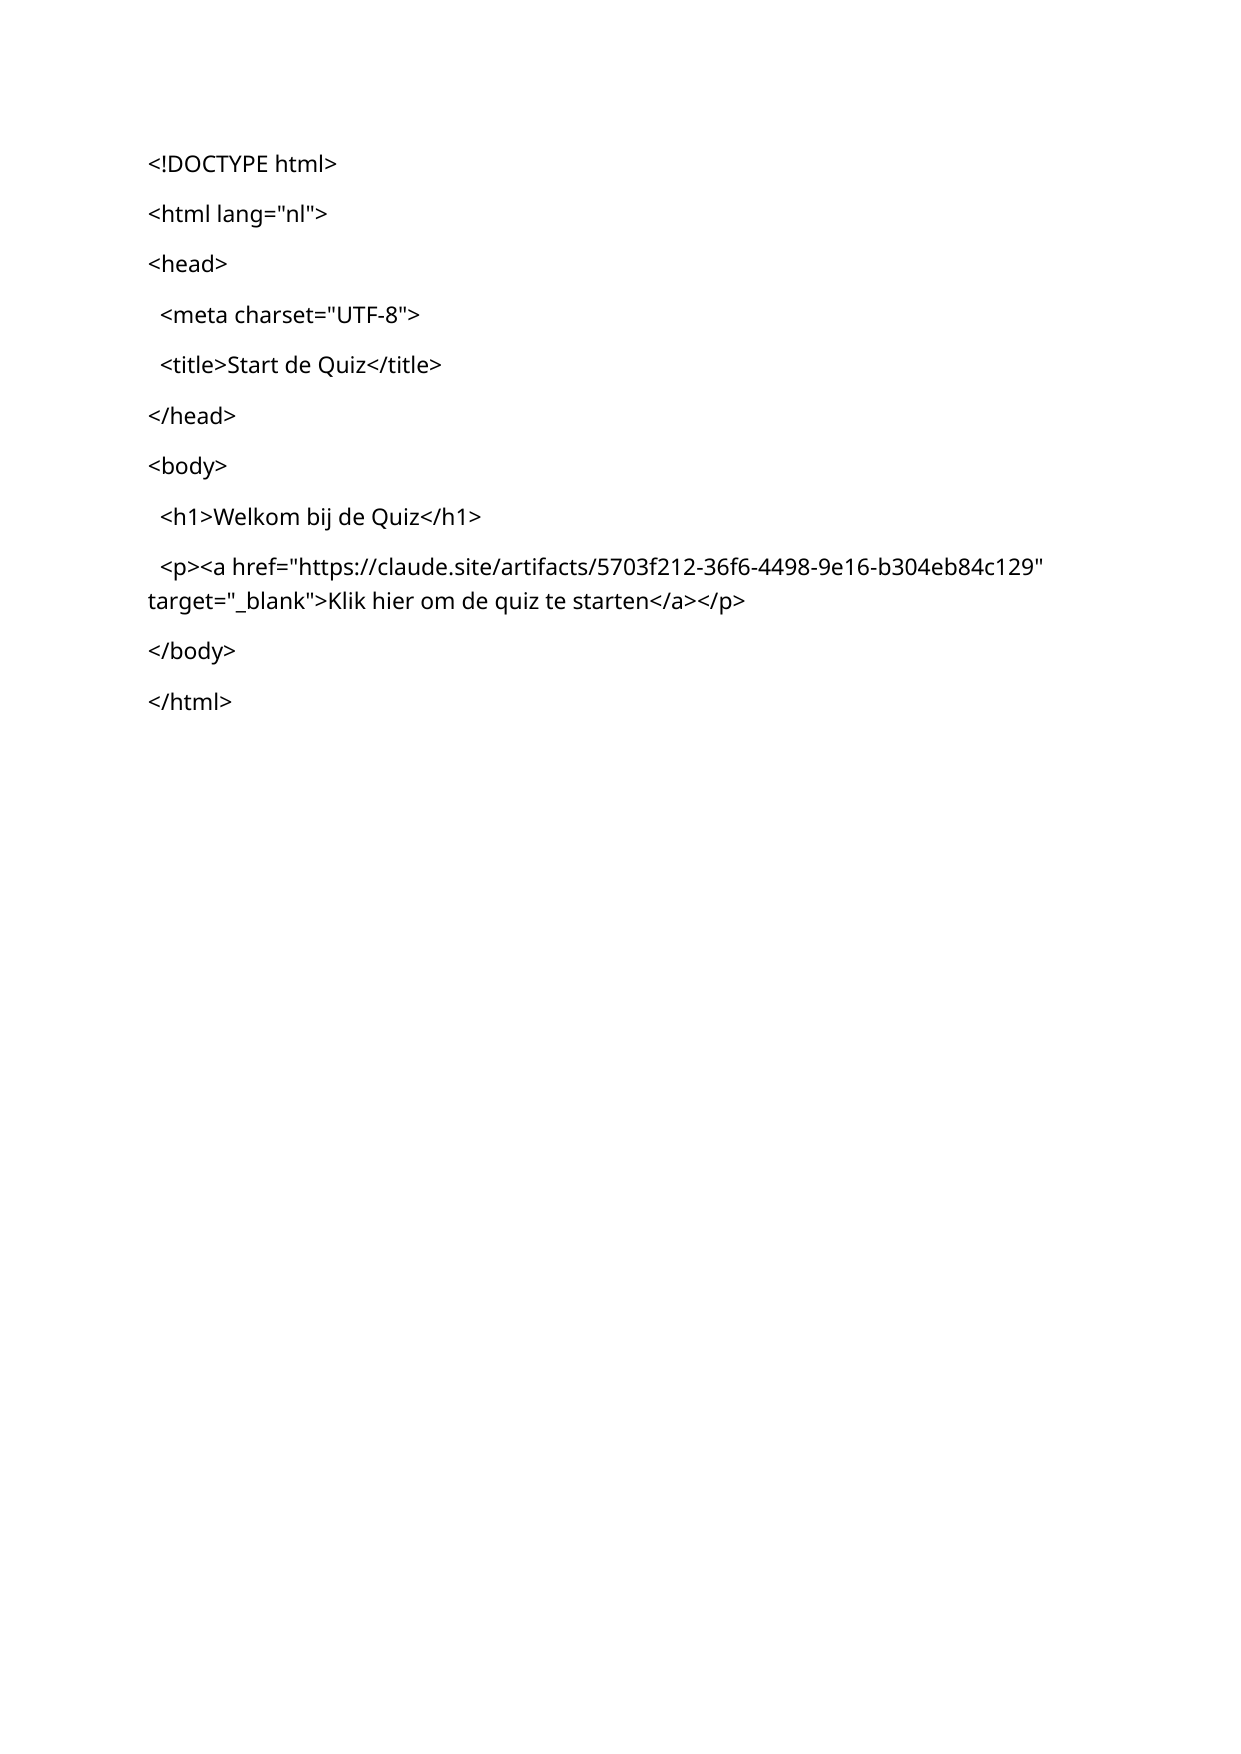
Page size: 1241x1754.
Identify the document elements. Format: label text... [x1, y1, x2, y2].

text <!DOCTYPE html> [148, 148, 1093, 179]
text </html> [148, 686, 1093, 717]
text <p><a href="https://claude.site/artifacts/5703f212-36f6-4498-9e16-b304eb84c129" target="_blank">Klik hier om de quiz te starten</a></p> [148, 551, 1093, 616]
text <title>Start de Quiz</title> [148, 349, 1093, 381]
text <h1>Welkom bij de Quiz</h1> [148, 501, 1093, 532]
text <head> [148, 248, 1093, 280]
text </body> [148, 635, 1093, 666]
text </head> [148, 400, 1093, 431]
text <body> [148, 450, 1093, 481]
text <html lang="nl"> [148, 198, 1093, 229]
text <meta charset="UTF-8"> [148, 299, 1093, 330]
